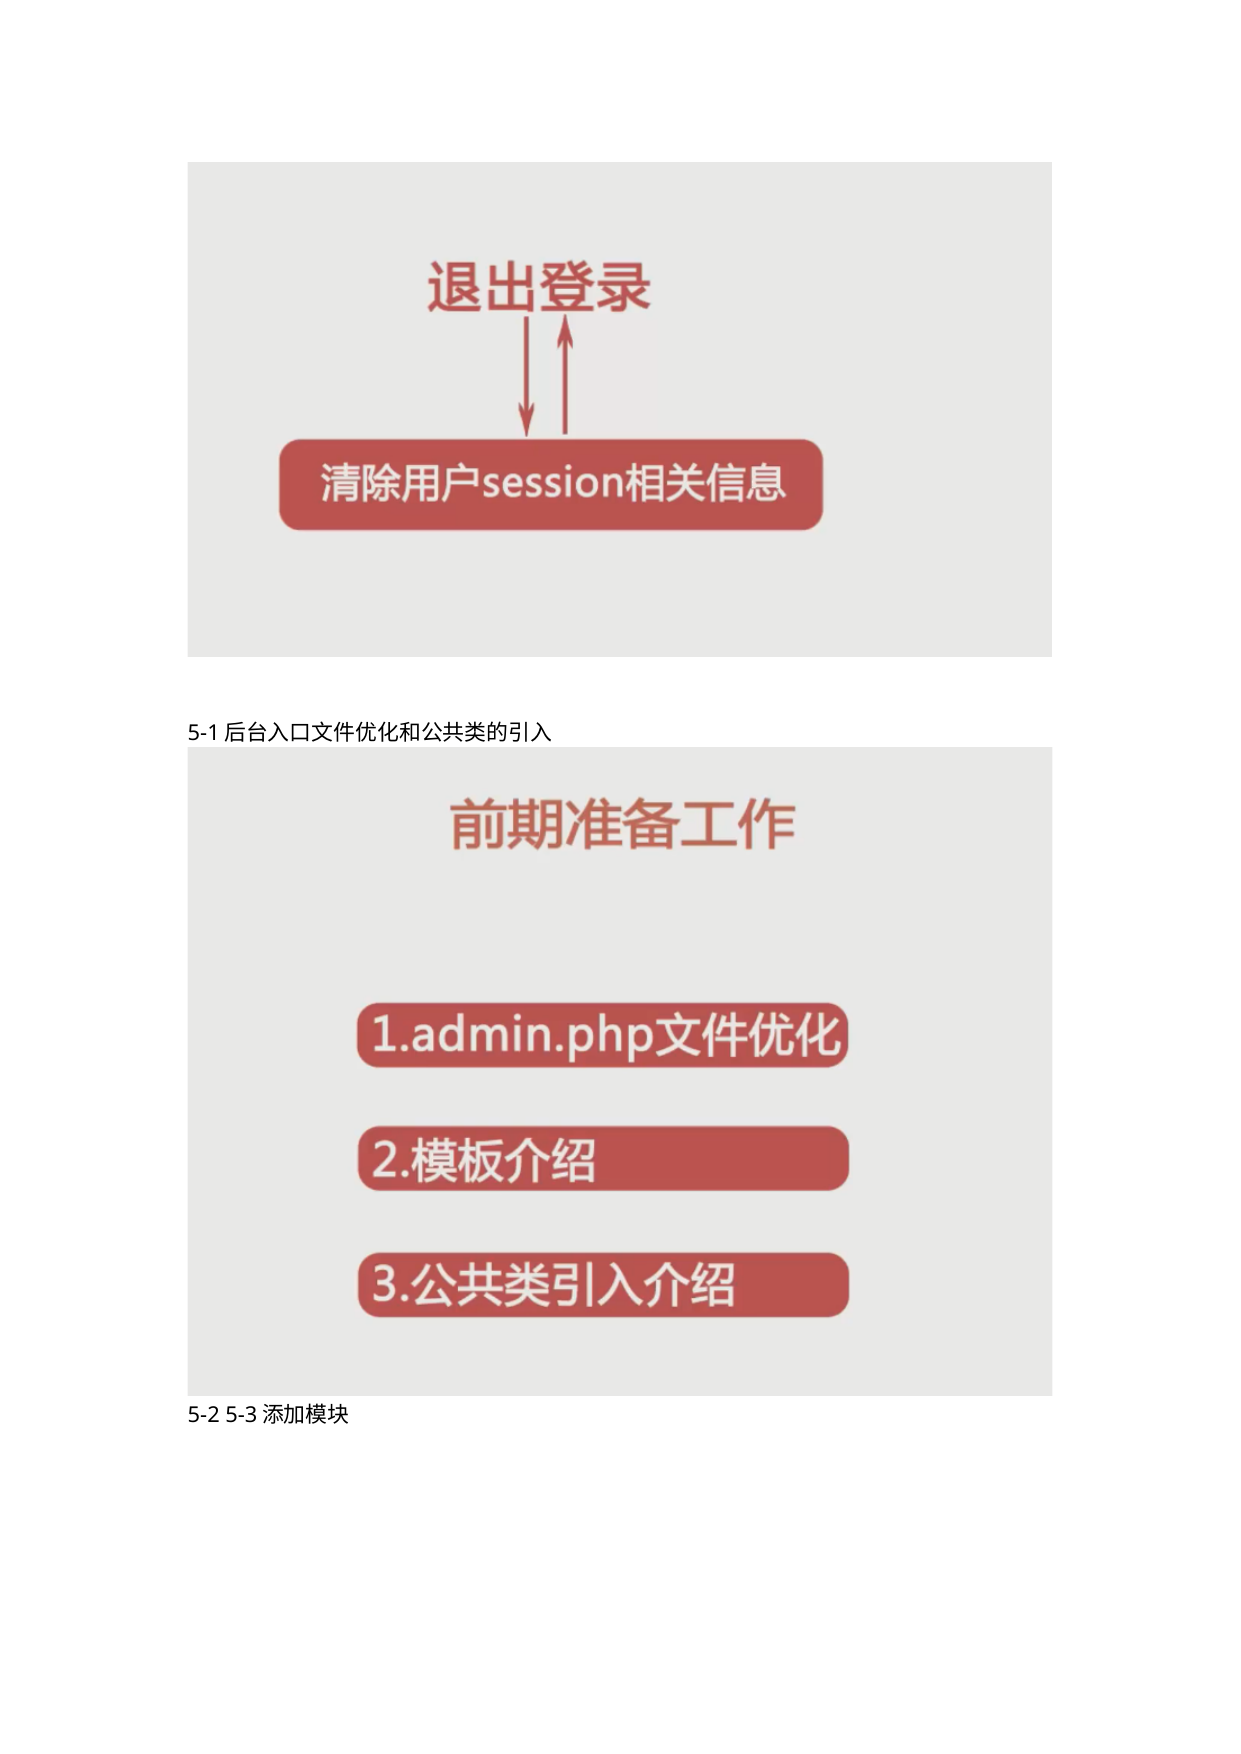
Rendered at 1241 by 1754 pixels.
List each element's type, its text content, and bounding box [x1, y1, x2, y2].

picture [187, 747, 1053, 1396]
picture [187, 162, 1052, 657]
text 5-1后台入口文件优化和公共类的引入 [187, 714, 1053, 747]
text 5-2 5-3添加模块 [187, 1397, 1053, 1429]
